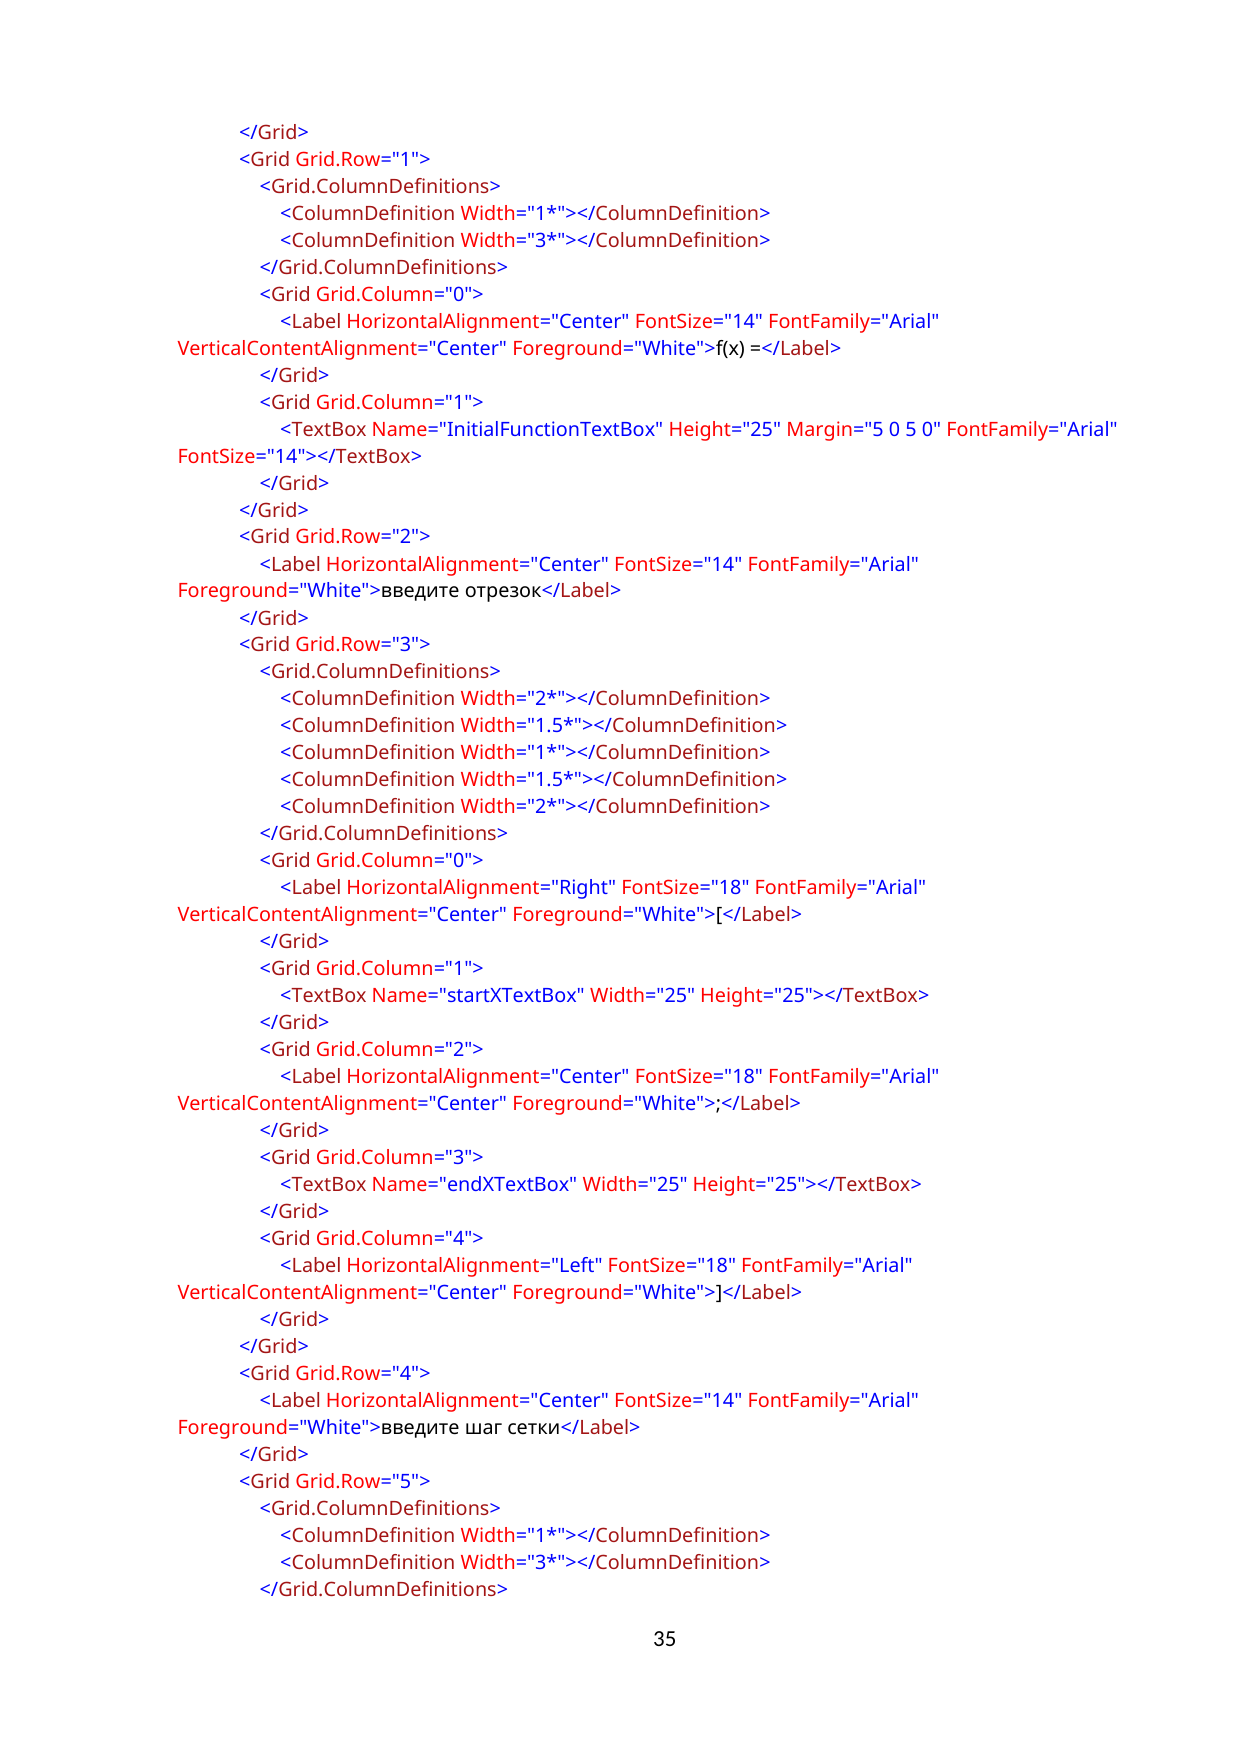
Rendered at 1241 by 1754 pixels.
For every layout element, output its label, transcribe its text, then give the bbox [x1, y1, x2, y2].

text <ColumnDefinition Width="1*"></ColumnDefinition> [177, 199, 1152, 226]
text </Grid> [177, 1440, 1152, 1467]
text <ColumnDefinition Width="2*"></ColumnDefinition> [177, 685, 1152, 712]
text </Grid> [177, 604, 1152, 631]
text <ColumnDefinition Width="1.5*"></ColumnDefinition> [177, 766, 1152, 793]
text <Label HorizontalAlignment="Center" FontSize="14" FontFamily="Arial" Foreground="White">введите отрезок</Label> [177, 550, 1152, 604]
text <ColumnDefinition Width="1.5*"></ColumnDefinition> [177, 712, 1152, 739]
text <Grid Grid.Row="2"> [177, 523, 1152, 550]
text <ColumnDefinition Width="1*"></ColumnDefinition> [177, 739, 1152, 766]
text <ColumnDefinition Width="3*"></ColumnDefinition> [177, 1548, 1152, 1575]
text <Label HorizontalAlignment="Center" FontSize="18" FontFamily="Arial" VerticalContentAlignment="Center" Foreground="White">;</Label> [177, 1062, 1152, 1116]
text <Grid Grid.Row="5"> [177, 1467, 1152, 1494]
text </Grid.ColumnDefinitions> [177, 253, 1152, 280]
text <ColumnDefinition Width="2*"></ColumnDefinition> [177, 793, 1152, 819]
text <Label HorizontalAlignment="Center" FontSize="14" FontFamily="Arial" Foreground="White">введите шаг сетки</Label> [177, 1386, 1152, 1440]
text </Grid> [177, 496, 1152, 523]
text <Grid Grid.Row="4"> [177, 1359, 1152, 1386]
text </Grid> [177, 927, 1152, 954]
text </Grid.ColumnDefinitions> [177, 1575, 1152, 1602]
text </Grid> [177, 1008, 1152, 1035]
text </Grid> [177, 118, 1152, 145]
text <Grid Grid.Column="0"> [177, 280, 1152, 307]
text <Grid Grid.Row="1"> [177, 145, 1152, 172]
text </Grid> [177, 469, 1152, 496]
text <Grid.ColumnDefinitions> [177, 658, 1152, 685]
text </Grid.ColumnDefinitions> [177, 819, 1152, 847]
text <TextBox Name="endXTextBox" Width="25" Height="25"></TextBox> [177, 1170, 1152, 1197]
text <Grid Grid.Column="2"> [177, 1035, 1152, 1062]
text <Grid.ColumnDefinitions> [177, 172, 1152, 199]
text <Grid Grid.Row="3"> [177, 631, 1152, 658]
text </Grid> [177, 361, 1152, 388]
text <ColumnDefinition Width="1*"></ColumnDefinition> [177, 1521, 1152, 1548]
text <Grid Grid.Column="4"> [177, 1224, 1152, 1251]
text </Grid> [177, 1116, 1152, 1143]
text <Label HorizontalAlignment="Right" FontSize="18" FontFamily="Arial" VerticalContentAlignment="Center" Foreground="White">[</Label> [177, 873, 1152, 927]
text <TextBox Name="InitialFunctionTextBox" Height="25" Margin="5 0 5 0" FontFamily="Arial" FontSize="14"></TextBox> [177, 415, 1152, 469]
text </Grid> [177, 1197, 1152, 1224]
text </Grid> [177, 1332, 1152, 1359]
text <Grid Grid.Column="0"> [177, 847, 1152, 873]
text </Grid> [177, 1305, 1152, 1332]
text <Label HorizontalAlignment="Center" FontSize="14" FontFamily="Arial" VerticalContentAlignment="Center" Foreground="White">f(x) =</Label> [177, 307, 1152, 361]
text <Grid Grid.Column="1"> [177, 954, 1152, 981]
text <Grid.ColumnDefinitions> [177, 1494, 1152, 1521]
text <TextBox Name="startXTextBox" Width="25" Height="25"></TextBox> [177, 981, 1152, 1008]
text <Grid Grid.Column="3"> [177, 1143, 1152, 1170]
text <ColumnDefinition Width="3*"></ColumnDefinition> [177, 226, 1152, 253]
text <Label HorizontalAlignment="Left" FontSize="18" FontFamily="Arial" VerticalContentAlignment="Center" Foreground="White">]</Label> [177, 1251, 1152, 1305]
text <Grid Grid.Column="1"> [177, 388, 1152, 415]
